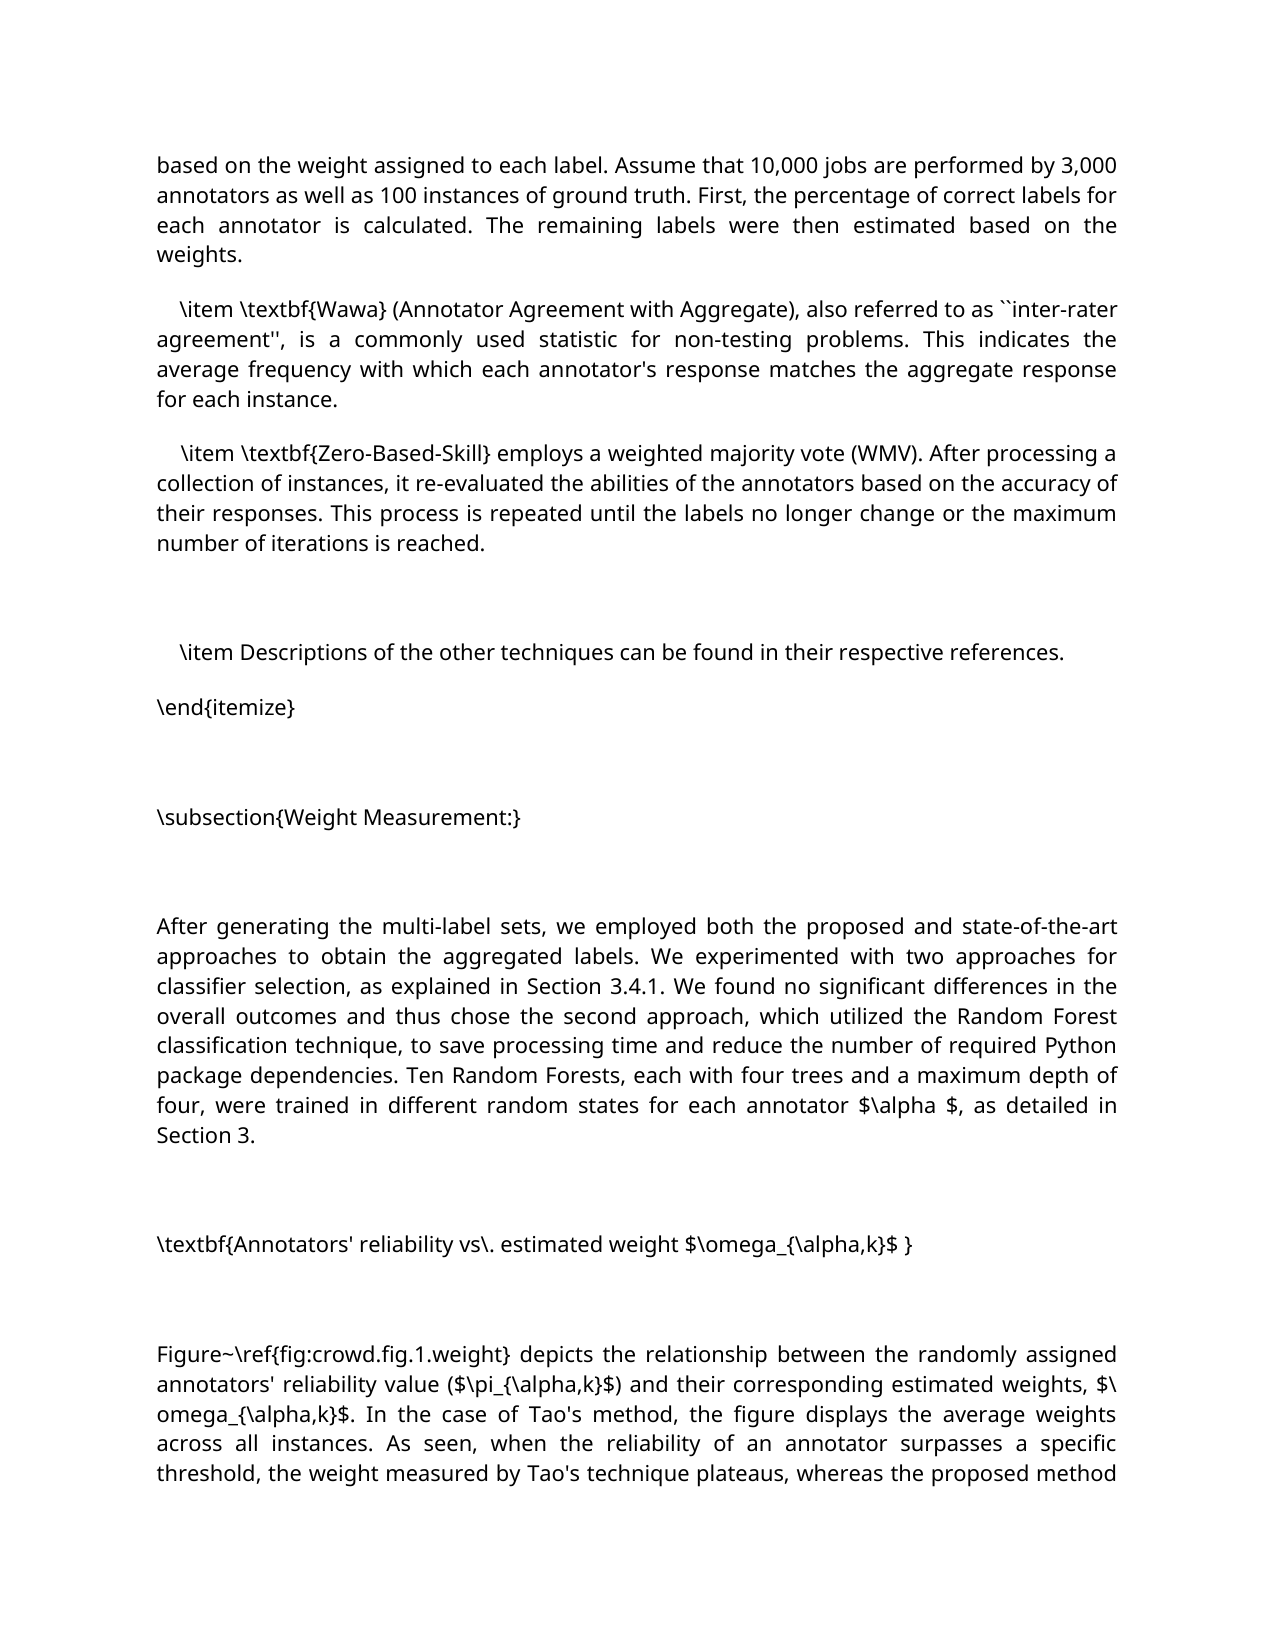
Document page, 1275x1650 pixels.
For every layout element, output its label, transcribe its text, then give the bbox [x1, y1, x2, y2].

text \item Descriptions of the other techniques can be found in their respective references. [156, 637, 1118, 667]
text \item \textbf{Wawa} (Annotator Agreement with Aggregate), also referred to as ``inter-rater agreement'', is a commonly used statistic for non-testing problems. This indicates the average frequency with which each annotator's response matches the aggregate response for each instance. [156, 294, 1118, 413]
text \end{itemize} [156, 692, 1118, 722]
text \textbf{Annotators' reliability vs\. estimated weight $\omega_{\alpha,k}$ } [156, 1229, 1118, 1259]
text After generating the multi-label sets, we employed both the proposed and state-of-the-art approaches to obtain the aggregated labels. We experimented with two approaches for classifier selection, as explained in Section 3.4.1. We found no significant differences in the overall outcomes and thus chose the second approach, which utilized the Random Forest classification technique, to save processing time and reduce the number of required Python package dependencies. Ten Random Forests, each with four trees and a maximum depth of four, were trained in different random states for each annotator $\alpha $, as detailed in Section 3. [156, 911, 1118, 1149]
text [156, 150, 1118, 269]
text \item \textbf{Zero-Based-Skill} employs a weighted majority vote (WMV). After processing a collection of instances, it re-evaluated the abilities of the annotators based on the accuracy of their responses. This process is repeated until the labels no longer change or the maximum number of iterations is reached. [156, 438, 1118, 557]
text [156, 1339, 1118, 1488]
text \subsection{Weight Measurement:} [156, 802, 1118, 831]
